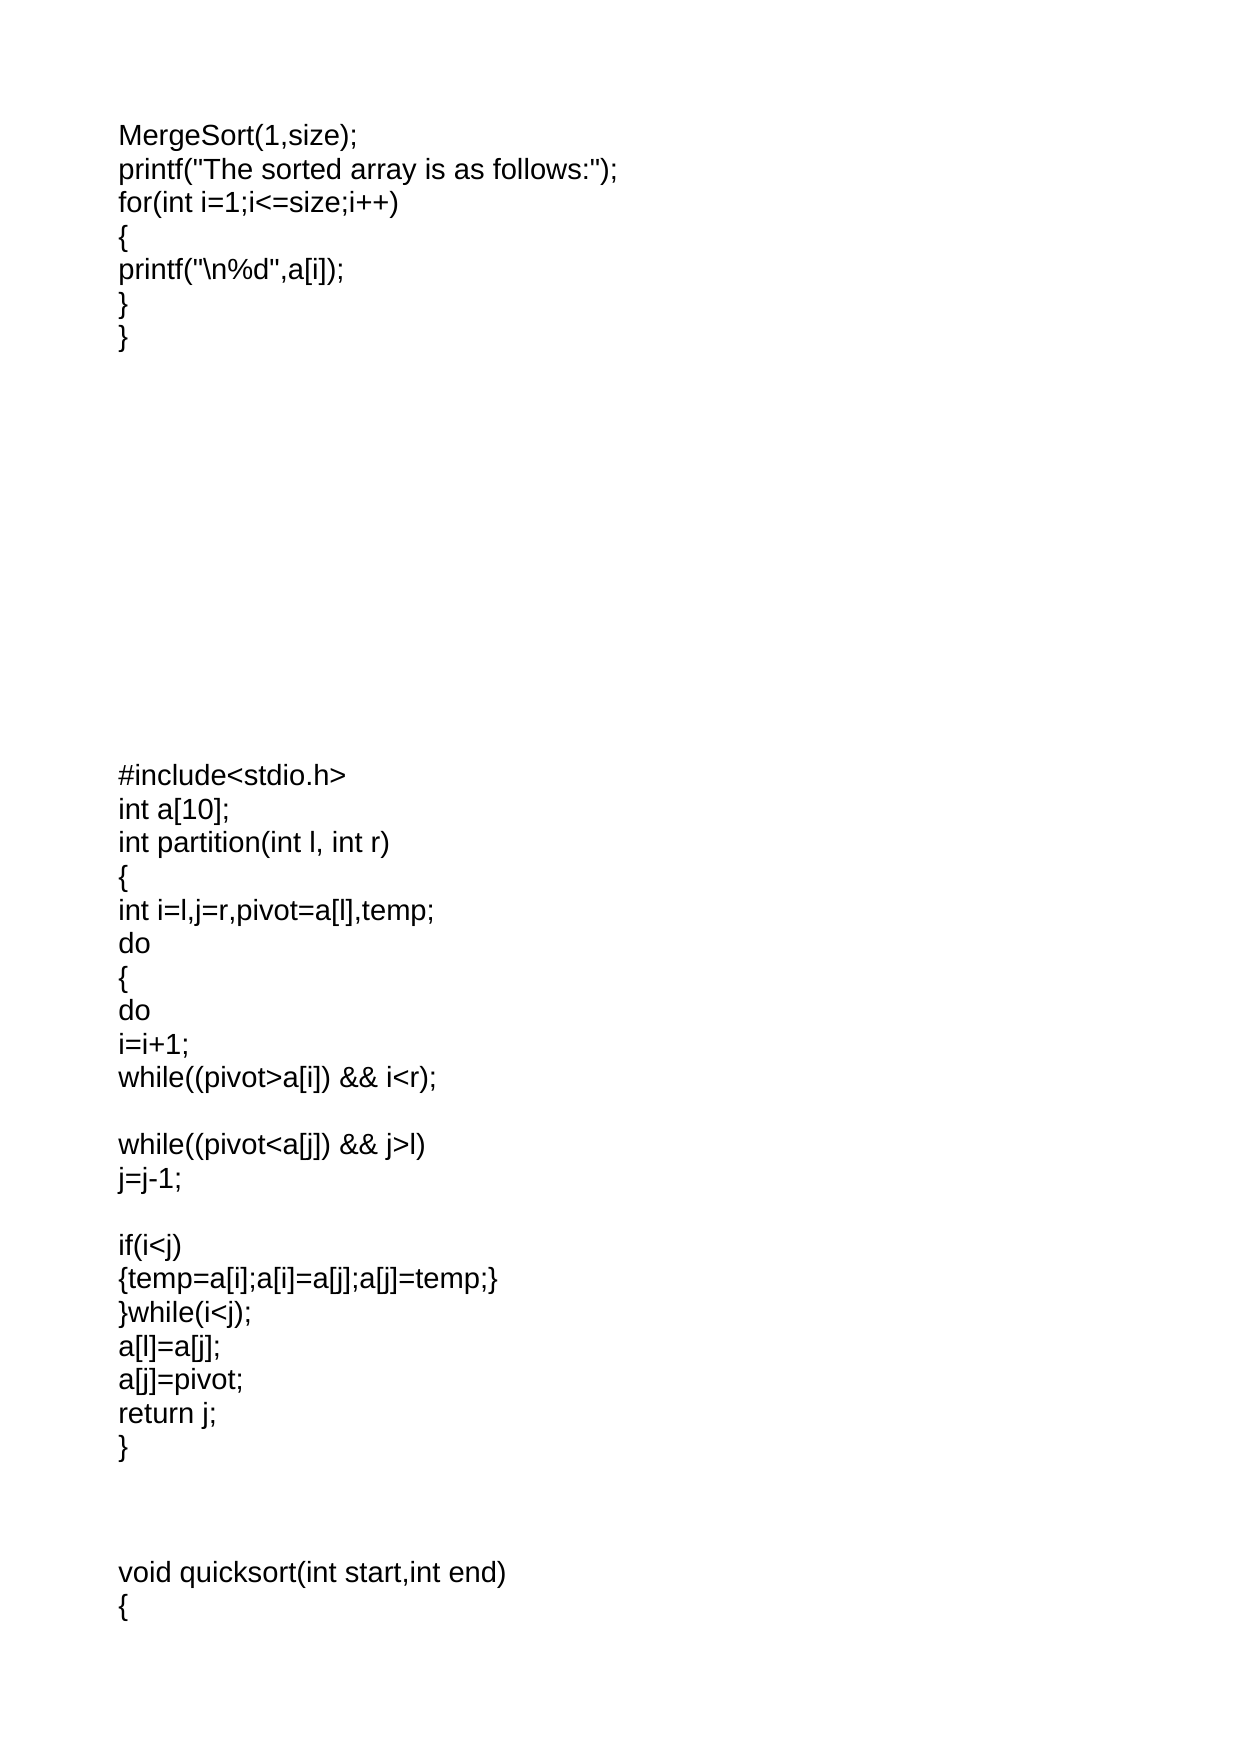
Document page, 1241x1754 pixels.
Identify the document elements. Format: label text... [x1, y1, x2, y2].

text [118, 1554, 1122, 1622]
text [118, 118, 1122, 353]
text #include<stdio.h> int a[10]; int partition(int l, int r) { int i=l,j=r,pivot=a[l],temp; do { do i=i+1; while((pivot>a[i]) && i<r); while((pivot<a[j]) && j>l) j=j-1; if(i<j) {temp=a[i];a[i]=a[j];a[j]=temp;} }while(i<j); a[l]=a[j]; a[j]=pivot; return j; } [118, 758, 1122, 1463]
